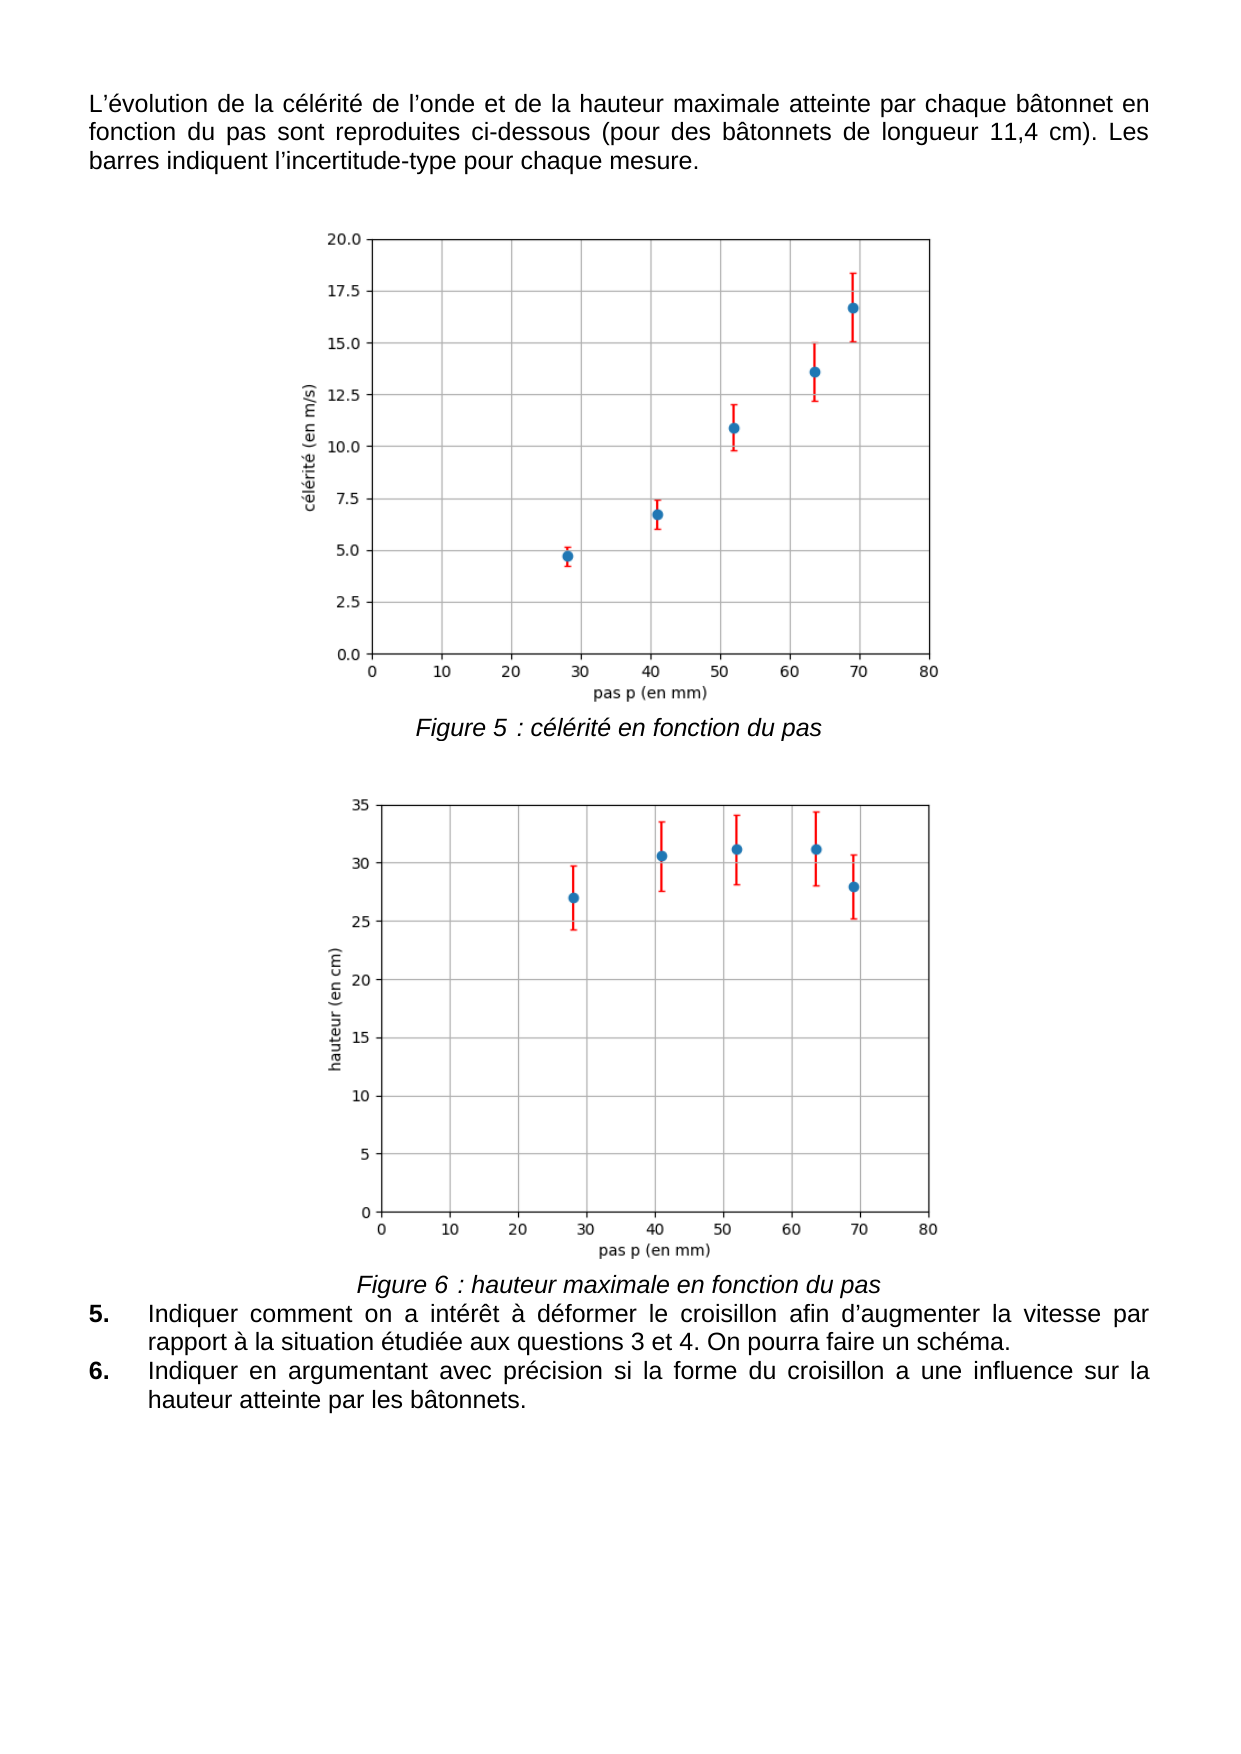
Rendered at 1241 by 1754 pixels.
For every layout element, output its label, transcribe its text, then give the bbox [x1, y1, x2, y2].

picture [282, 175, 958, 713]
text Figure 6 : hauteur maximale en fonction du pas [89, 1270, 1152, 1299]
text Figure 5 : célérité en fonction du pas [89, 712, 1152, 741]
text L’évolution de la célérité de l’onde et de la hauteur maximale atteinte par chaque bâtonnet en fonction du pas sont reproduites ci-dessous (pour des bâtonnets de longueur 11,4 cm). Les barres indiquent l’incertitude-type pour chaque mesure. [89, 89, 1152, 175]
list Indiquer comment on a intérêt à déformer le croisillon afin d’augmenter la vitesse par rapport à la situation étudiée aux questions 3 et 4. On pourra faire un schéma. [89, 1299, 1152, 1356]
list Indiquer en argumentant avec précision si la forme du croisillon a une influence sur la hauteur atteinte par les bâtonnets. [89, 1356, 1152, 1414]
picture [293, 741, 948, 1270]
